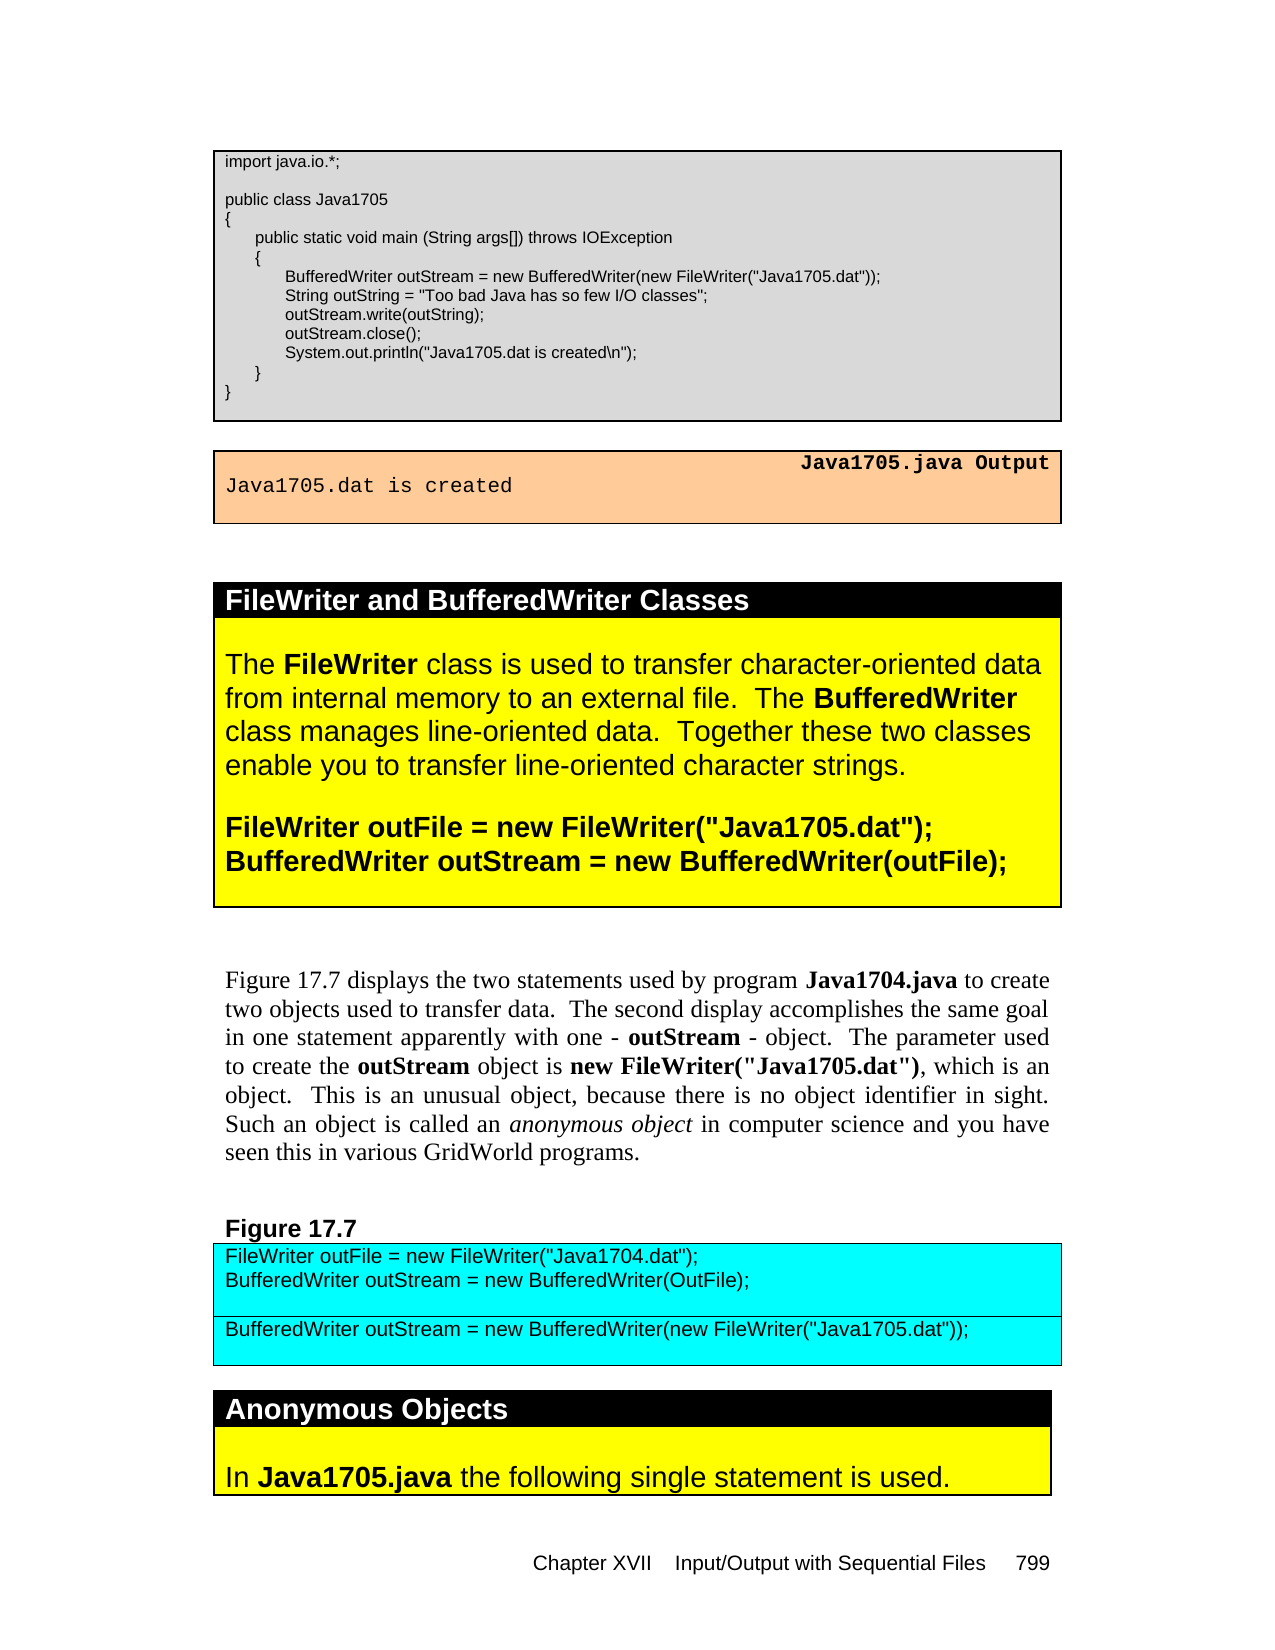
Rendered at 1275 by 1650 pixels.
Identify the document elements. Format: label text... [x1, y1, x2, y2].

table_header FileWriter and BufferedWriter Classes [215, 583, 1060, 617]
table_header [215, 152, 1060, 420]
table_header Java1705.java Output Java1705.dat is created [215, 452, 1060, 523]
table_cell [215, 1427, 1050, 1494]
table_cell The FileWriter class is used to transfer character-oriented data from internal memory to an external file. The BufferedWriter class manages line-oriented data. Together these two classes enable you to transfer line-oriented character strings. FileWriter outFile = new FileWriter("Java1705.dat"); BufferedWriter outStream = new BufferedWriter(outFile); [215, 618, 1060, 906]
table_cell BufferedWriter outStream = new BufferedWriter(new FileWriter("Java1705.dat")); [214, 1317, 1061, 1365]
table_header Anonymous Objects [215, 1392, 1050, 1425]
table_header FileWriter outFile = new FileWriter("Java1704.dat"); BufferedWriter outStream = new BufferedWriter(OutFile); [214, 1244, 1061, 1316]
text Figure 17.7 displays the two statements used by program Java1704.java to create two objects used to transfer data. The second display accomplishes the same goal in one statement apparently with one - outStream - object. The parameter used to create the outStream object is new FileWriter("Java1705.dat"), which is an object. This is an unusual object, because there is no object identifier in sight. Such an object is called an anonymous object in computer science and you have seen this in various GridWorld programs. [225, 965, 1050, 1166]
text Figure 17.7 [225, 1214, 1050, 1243]
